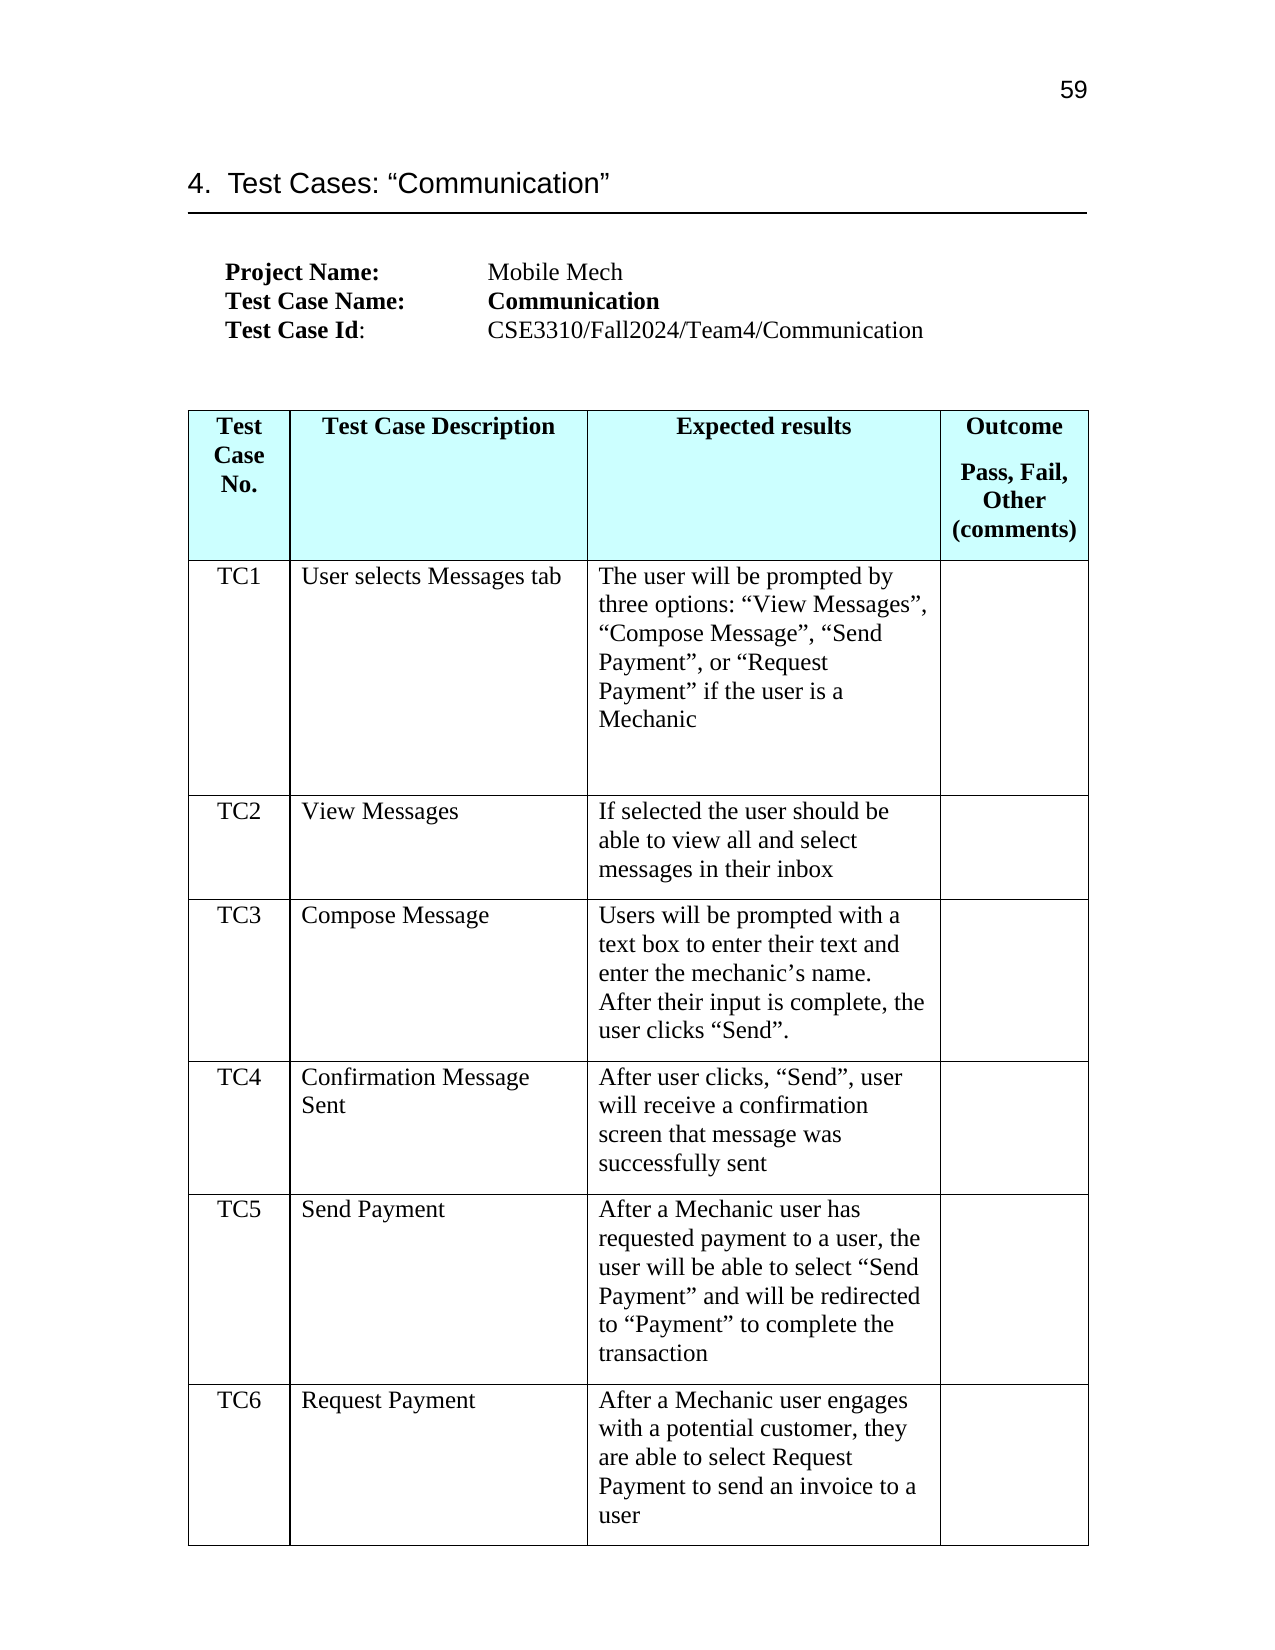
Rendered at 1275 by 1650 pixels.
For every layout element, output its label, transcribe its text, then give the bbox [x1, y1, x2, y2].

text Project Name: Mobile Mech [225, 257, 1087, 286]
text Test Case Id: CSE3310/Fall2024/Team4/Communication [225, 315, 1087, 343]
text Test Case Name: Communication [225, 286, 1087, 315]
subtitle 4. Test Cases: “Communication” [187, 166, 1087, 200]
